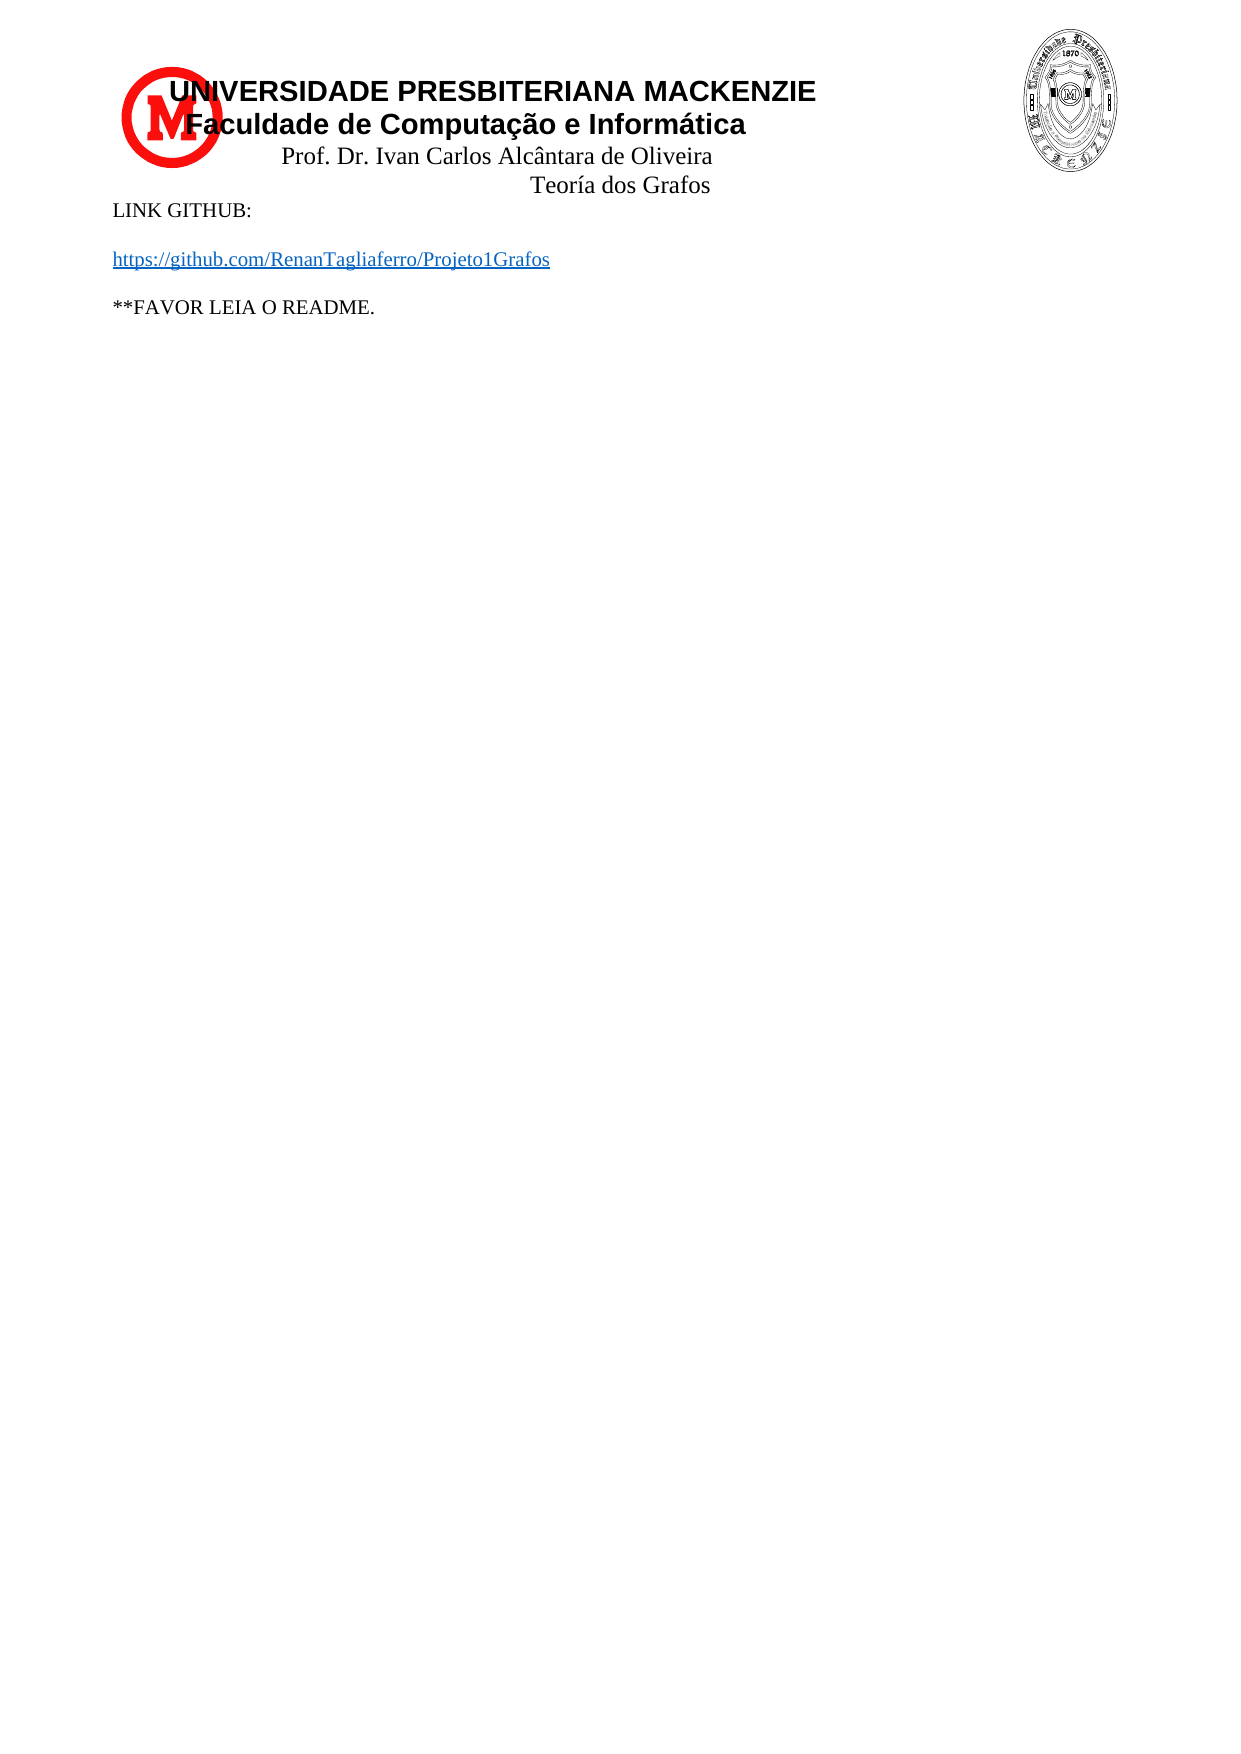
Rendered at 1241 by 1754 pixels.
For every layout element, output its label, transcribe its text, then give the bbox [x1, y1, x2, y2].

text LINK GITHUB: [112, 198, 1128, 222]
text **FAVOR LEIA O README. [112, 295, 1128, 319]
text https://github.com/RenanTagliaferro/Projeto1Grafos [112, 247, 1128, 271]
